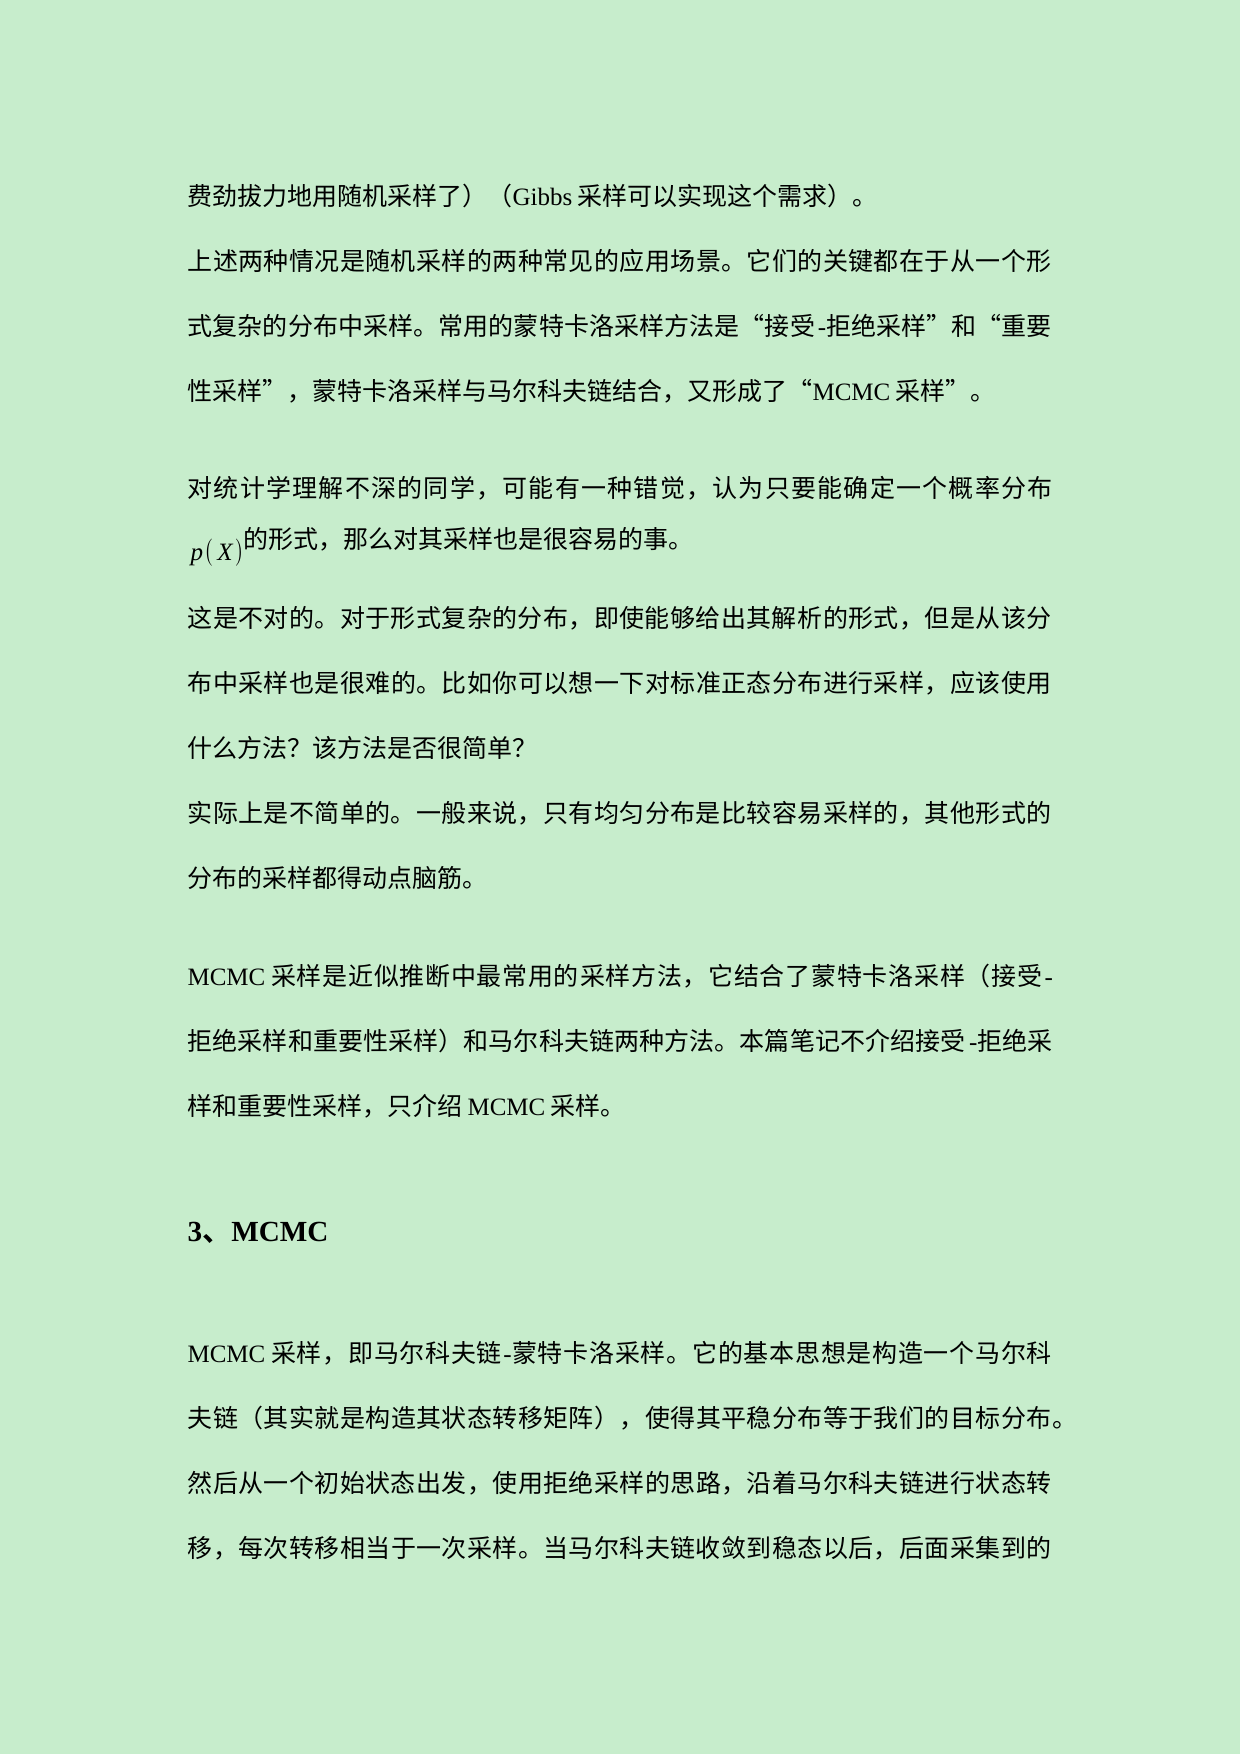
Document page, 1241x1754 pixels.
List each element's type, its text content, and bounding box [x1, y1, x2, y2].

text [187, 162, 1053, 227]
text MCMC采样是近似推断中最常用的采样方法，它结合了蒙特卡洛采样（接受-拒绝采样和重要性采样）和马尔科夫链两种方法。本篇笔记不介绍接受-拒绝采样和重要性采样，只介绍MCMC采样。 [187, 942, 1053, 1137]
text 3、MCMC [187, 1197, 1053, 1262]
text 对统计学理解不深的同学，可能有一种错觉，认为只要能确定一个概率分布的形式，那么对其采样也是很容易的事。 [187, 454, 1053, 584]
text 上述两种情况是随机采样的两种常见的应用场景。它们的关键都在于从一个形式复杂的分布中采样。常用的蒙特卡洛采样方法是“接受-拒绝采样”和“重要性采样”，蒙特卡洛采样与马尔科夫链结合，又形成了“MCMC采样”。 [187, 227, 1053, 422]
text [187, 1319, 1053, 1579]
text 实际上是不简单的。一般来说，只有均匀分布是比较容易采样的，其他形式的分布的采样都得动点脑筋。 [187, 779, 1053, 909]
text 这是不对的。对于形式复杂的分布，即使能够给出其解析的形式，但是从该分布中采样也是很难的。比如你可以想一下对标准正态分布进行采样，应该使用什么方法？该方法是否很简单？ [187, 584, 1053, 779]
